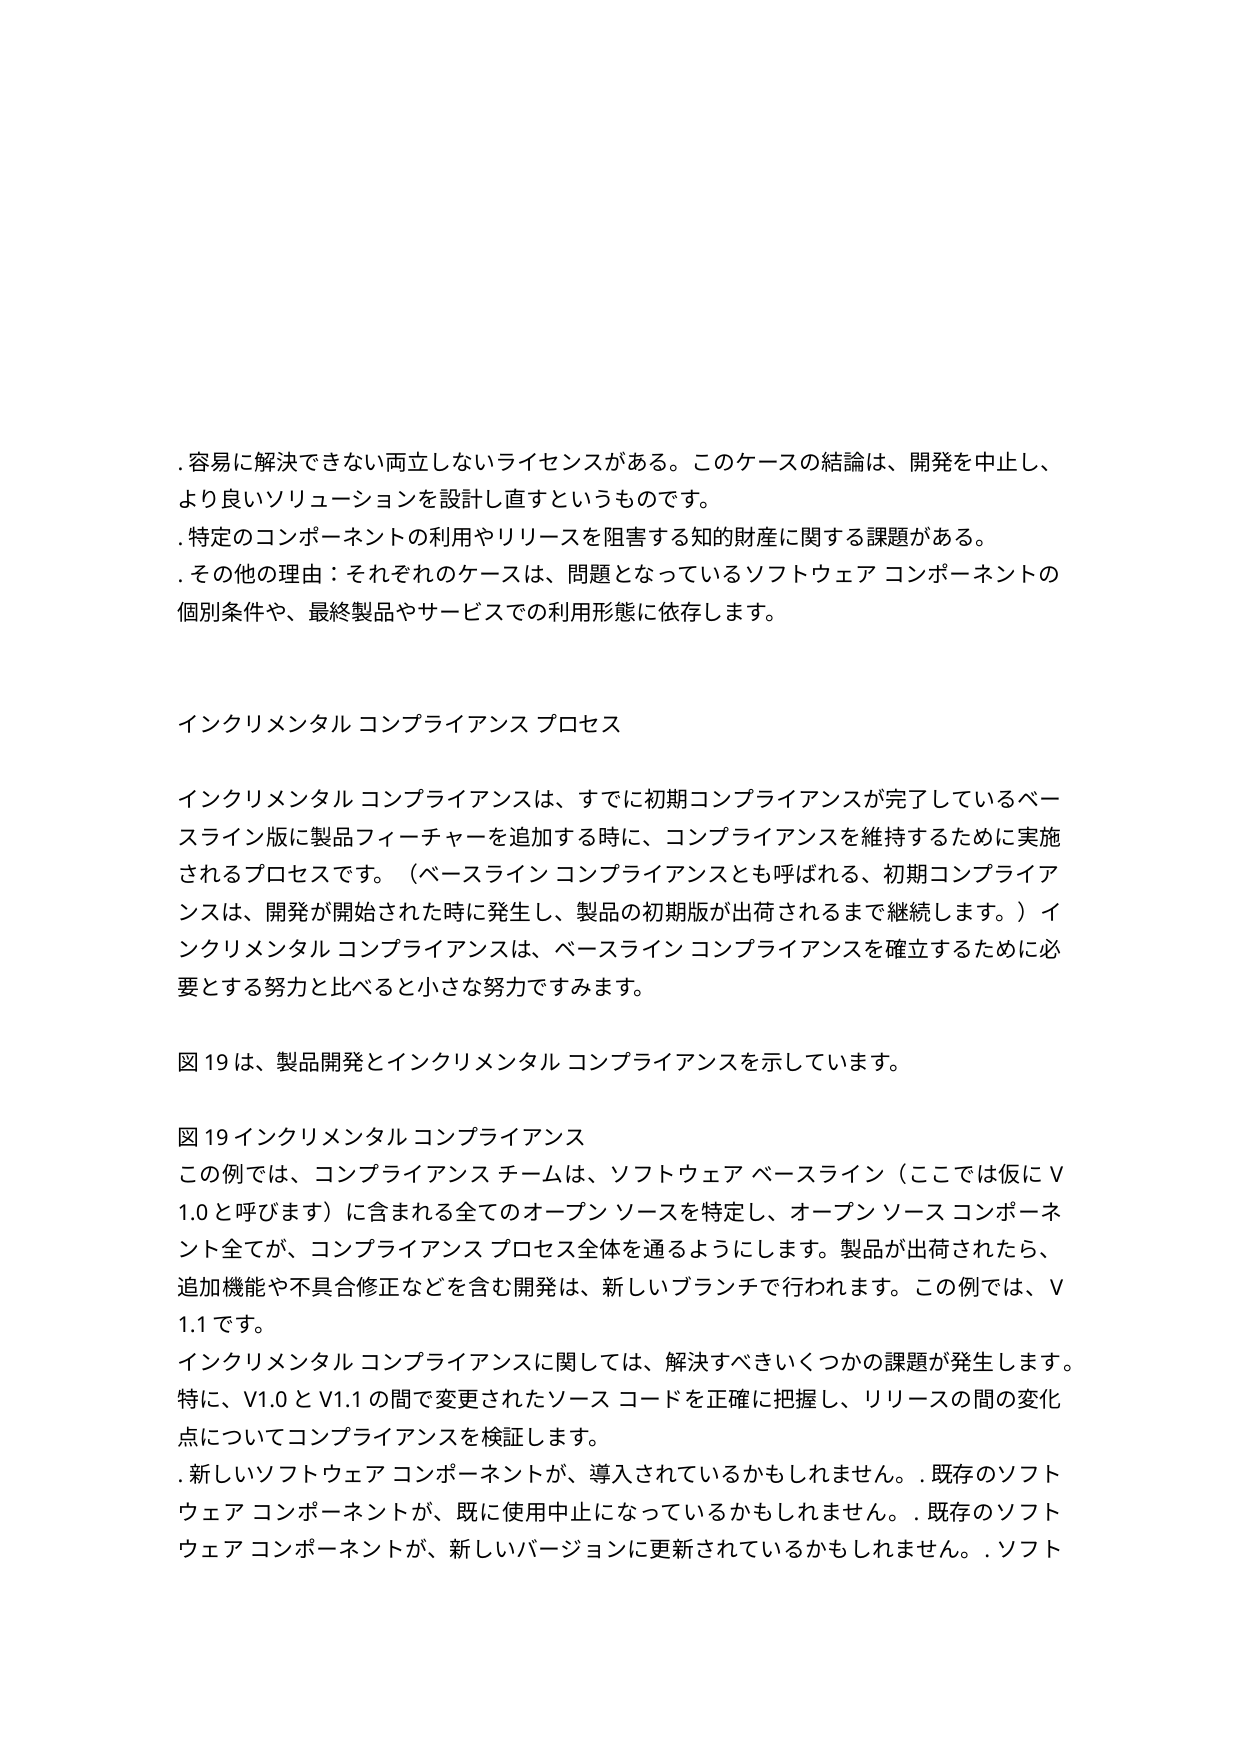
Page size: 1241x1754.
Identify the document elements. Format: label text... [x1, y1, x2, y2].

text インクリメンタル コンプライアンスに関しては、解決すべきいくつかの課題が発生します。特に、V1.0とV1.1の間で変更されたソース コードを正確に把握し、リリースの間の変化点についてコンプライアンスを検証します。 [177, 1342, 1063, 1454]
text . その他の理由：それぞれのケースは、問題となっているソフトウェア コンポーネントの個別条件や、最終製品やサービスでの利用形態に依存します。 [177, 554, 1063, 629]
text 図19インクリメンタル コンプライアンス [177, 1117, 1063, 1154]
text インクリメンタル コンプライアンス プロセス [177, 704, 1063, 742]
text この例では、コンプライアンス チームは、ソフトウェア ベースライン（ここでは仮にV 1.0と呼びます）に含まれる全てのオープン ソースを特定し、オープン ソース コンポーネント全てが、コンプライアンス プロセス全体を通るようにします。製品が出荷されたら、追加機能や不具合修正などを含む開発は、新しいブランチで行われます。この例では、V 1.1です。 [177, 1154, 1063, 1342]
text インクリメンタル コンプライアンスは、すでに初期コンプライアンスが完了しているベースライン版に製品フィーチャーを追加する時に、コンプライアンスを維持するために実施されるプロセスです。（ベースライン コンプライアンスとも呼ばれる、初期コンプライアンスは、開発が開始された時に発生し、製品の初期版が出荷されるまで継続します。）インクリメンタル コンプライアンスは、ベースライン コンプライアンスを確立するために必要とする努力と比べると小さな努力ですみます。 [177, 779, 1063, 1004]
text . 特定のコンポーネントの利用やリリースを阻害する知的財産に関する課題がある。 [177, 517, 1063, 554]
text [177, 1454, 1063, 1567]
text 図19は、製品開発とインクリメンタル コンプライアンスを示しています。 [177, 1042, 1063, 1079]
text . 容易に解決できない両立しないライセンスがある。このケースの結論は、開発を中止し、より良いソリューションを設計し直すというものです。 [177, 442, 1063, 517]
